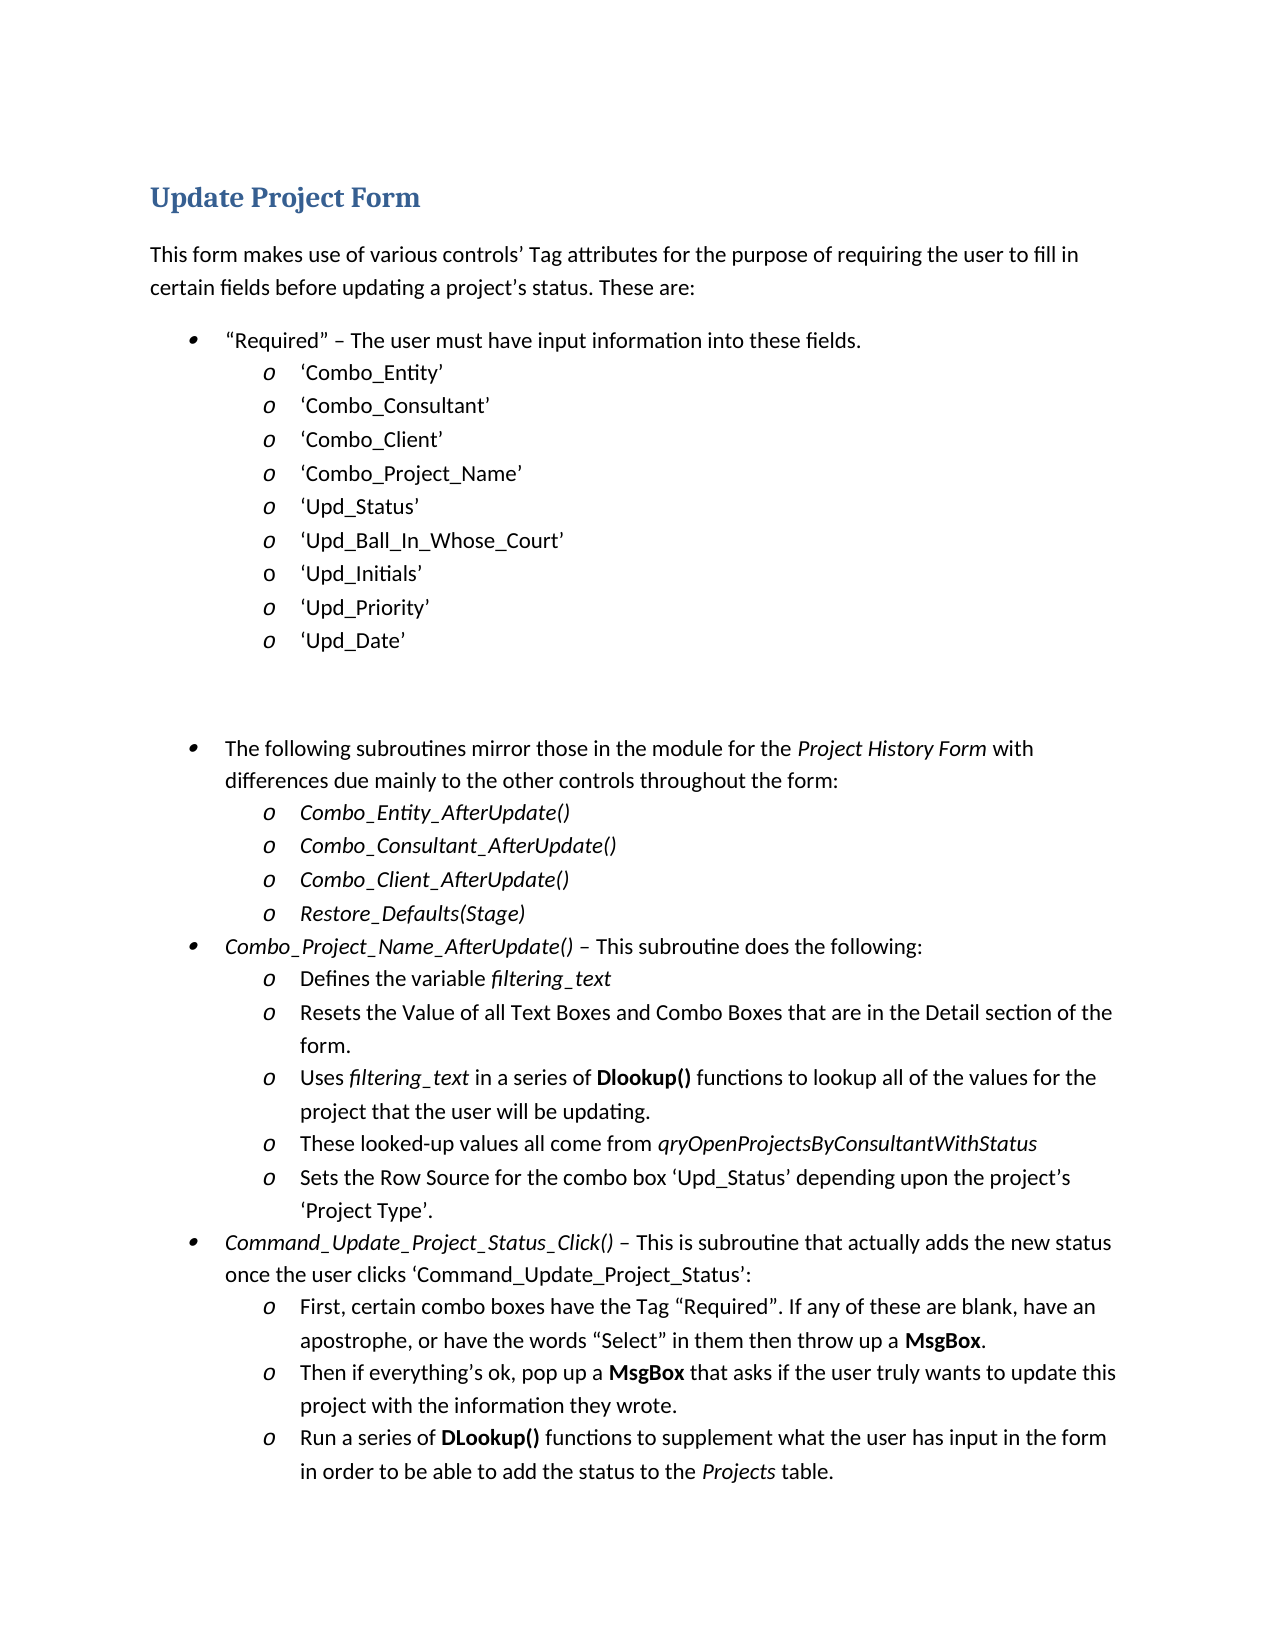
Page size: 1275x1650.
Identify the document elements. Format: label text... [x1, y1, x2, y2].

list Uses filtering_text in a series of Dlookup() functions to lookup all of the values for the project that the user will be updating. [262, 1063, 1125, 1125]
list First, certain combo boxes have the Tag “Required”. If any of these are blank, have an apostrophe, or have the words “Select” in them then throw up a MsgBox. [262, 1292, 1125, 1354]
list ‘Upd_Status’ [262, 492, 1125, 521]
list Combo_Client_AfterUpdate() [262, 865, 1125, 894]
list Resets the Value of all Text Boxes and Combo Boxes that are in the Detail section of the form. [262, 998, 1125, 1059]
list ‘Upd_Priority’ [262, 593, 1125, 622]
list ‘Combo_Client’ [262, 425, 1125, 454]
list ‘Upd_Ball_In_Whose_Court’ [262, 526, 1125, 555]
list Combo_Consultant_AfterUpdate() [262, 832, 1125, 861]
list Command_Update_Project_Status_Click() – This is subroutine that actually adds the new status once the user clicks ‘Command_Update_Project_Status’: [187, 1228, 1125, 1288]
list Restore_Defaults(Stage) [262, 899, 1125, 928]
list ‘Combo_Entity’ [262, 358, 1125, 387]
text This form makes use of various controls’ Tag attributes for the purpose of requiring the user to fill in certain fields before updating a project’s status. These are: [150, 241, 1125, 301]
list Defines the variable filtering_text [262, 964, 1125, 994]
list The following subroutines mirror those in the module for the Project History Form with differences due mainly to the other controls throughout the form: [187, 734, 1125, 794]
list Run a series of DLookup() functions to supplement what the user has input in the form in order to be able to add the status to the Projects table. [262, 1423, 1125, 1485]
list Combo_Project_Name_AfterUpdate() – This subroutine does the following: [187, 932, 1125, 960]
list Sets the Row Source for the combo box ‘Upd_Status’ depending upon the project’s ‘Project Type’. [262, 1163, 1125, 1224]
subtitle Update Project Form [150, 181, 1125, 215]
list ‘Combo_Consultant’ [262, 392, 1125, 421]
list ‘Upd_Date’ [262, 626, 1125, 656]
list “Required” – The user must have input information into these fields. [187, 326, 1125, 354]
list ‘Upd_Initials’ [262, 559, 1125, 588]
list ‘Combo_Project_Name’ [262, 459, 1125, 488]
list These looked-up values all come from qryOpenProjectsByConsultantWithStatus [262, 1129, 1125, 1158]
list Combo_Entity_AfterUpdate() [262, 798, 1125, 827]
list Then if everything’s ok, pop up a MsgBox that asks if the user truly wants to update this project with the information they wrote. [262, 1358, 1125, 1419]
